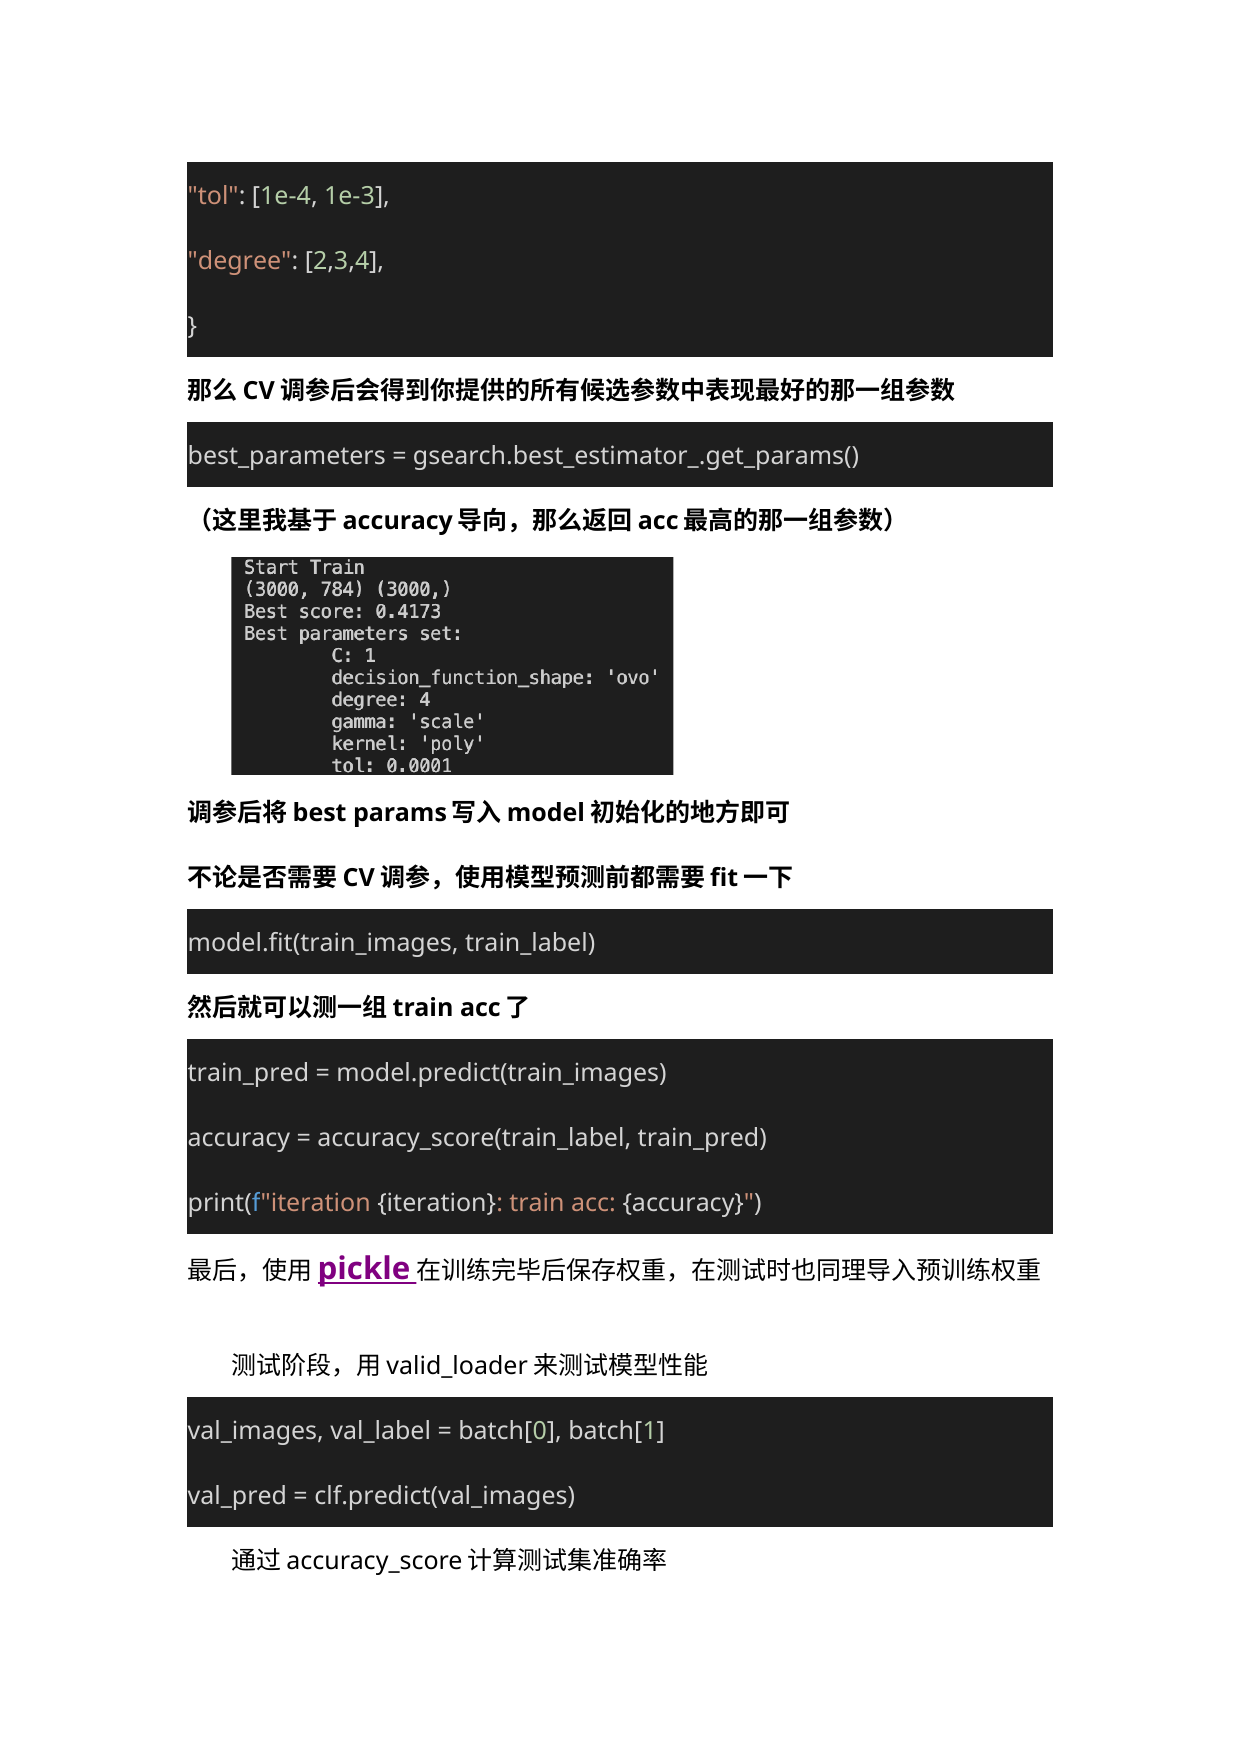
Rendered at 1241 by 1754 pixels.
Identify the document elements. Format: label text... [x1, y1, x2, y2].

list 不论是否需要CV调参，使用模型预测前都需要fit一下 [187, 844, 1053, 909]
text "tol": [1e-4, 1e-3], [187, 162, 1053, 227]
text accuracy = accuracy_score(train_label, train_pred) [187, 1104, 1053, 1169]
text "degree": [2,3,4], [187, 227, 1053, 292]
list 然后就可以测一组train acc了 [187, 974, 1053, 1039]
text best_parameters = gsearch.best_estimator_.get_params() [187, 422, 1053, 487]
text val_pred = clf.predict(val_images) [187, 1462, 1053, 1527]
text } [187, 292, 1053, 357]
text train_pred = model.predict(train_images) [187, 1039, 1053, 1104]
list 那么CV调参后会得到你提供的所有候选参数中表现最好的那一组参数 [187, 357, 1053, 422]
text model.fit(train_images, train_label) [187, 909, 1053, 974]
list 通过accuracy_score计算测试集准确率 [231, 1527, 1053, 1592]
picture [231, 557, 674, 775]
list （这里我基于accuracy导向，那么返回acc最高的那一组参数） [187, 487, 1053, 552]
text val_images, val_label = batch[0], batch[1] [187, 1397, 1053, 1462]
list 测试阶段，用valid_loader来测试模型性能 [231, 1332, 1053, 1397]
text 最后，使用pickle在训练完毕后保存权重，在测试时也同理导入预训练权重 [187, 1234, 1053, 1299]
list 调参后将best params写入model初始化的地方即可 [187, 779, 1053, 844]
text print(f"iteration {iteration}: train acc: {accuracy}") [187, 1169, 1053, 1234]
